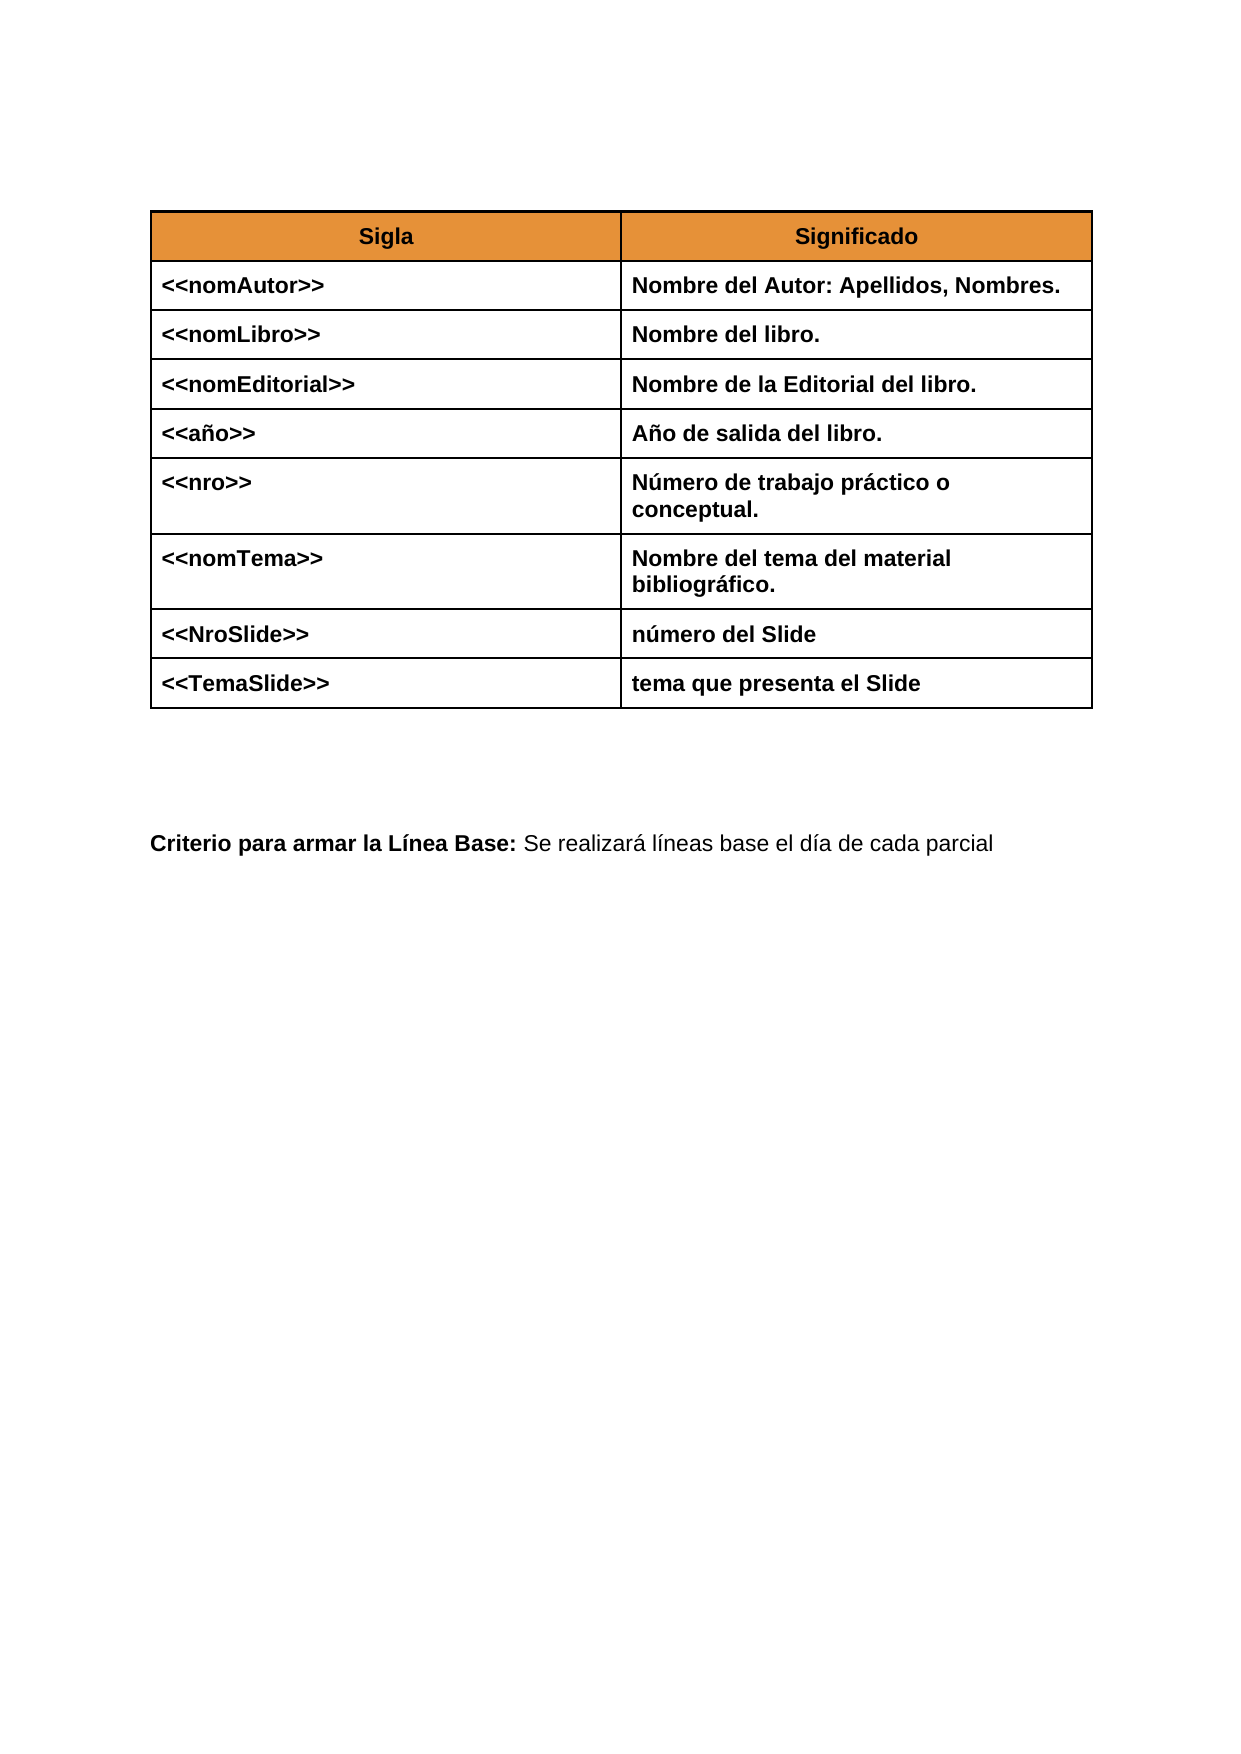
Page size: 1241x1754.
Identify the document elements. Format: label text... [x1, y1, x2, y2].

table_cell <<nomTema>> [152, 535, 620, 608]
table_cell Nombre del Autor: Apellidos, Nombres. [622, 262, 1091, 309]
text Criterio para armar la Línea Base: Se realizará líneas base el día de cada parcial [150, 829, 1090, 856]
table_cell <<nomLibro>> [152, 311, 620, 358]
table_cell Año de salida del libro. [622, 410, 1091, 457]
table_cell <<TemaSlide>> [152, 659, 620, 707]
table_cell <<año>> [152, 410, 620, 457]
table_cell <<nomAutor>> [152, 262, 620, 309]
table_cell número del Slide [622, 610, 1091, 657]
table_header Sigla [152, 213, 620, 260]
table_cell Nombre del tema del material bibliográfico. [622, 535, 1091, 608]
table_cell <<nomEditorial>> [152, 360, 620, 407]
table_cell Nombre de la Editorial del libro. [622, 360, 1091, 407]
table_cell Nombre del libro. [622, 311, 1091, 358]
table_cell Número de trabajo práctico o conceptual. [622, 459, 1091, 532]
table_cell <<NroSlide>> [152, 610, 620, 657]
table_cell <<nro>> [152, 459, 620, 532]
table_cell tema que presenta el Slide [622, 659, 1091, 707]
table_header Significado [622, 213, 1091, 260]
